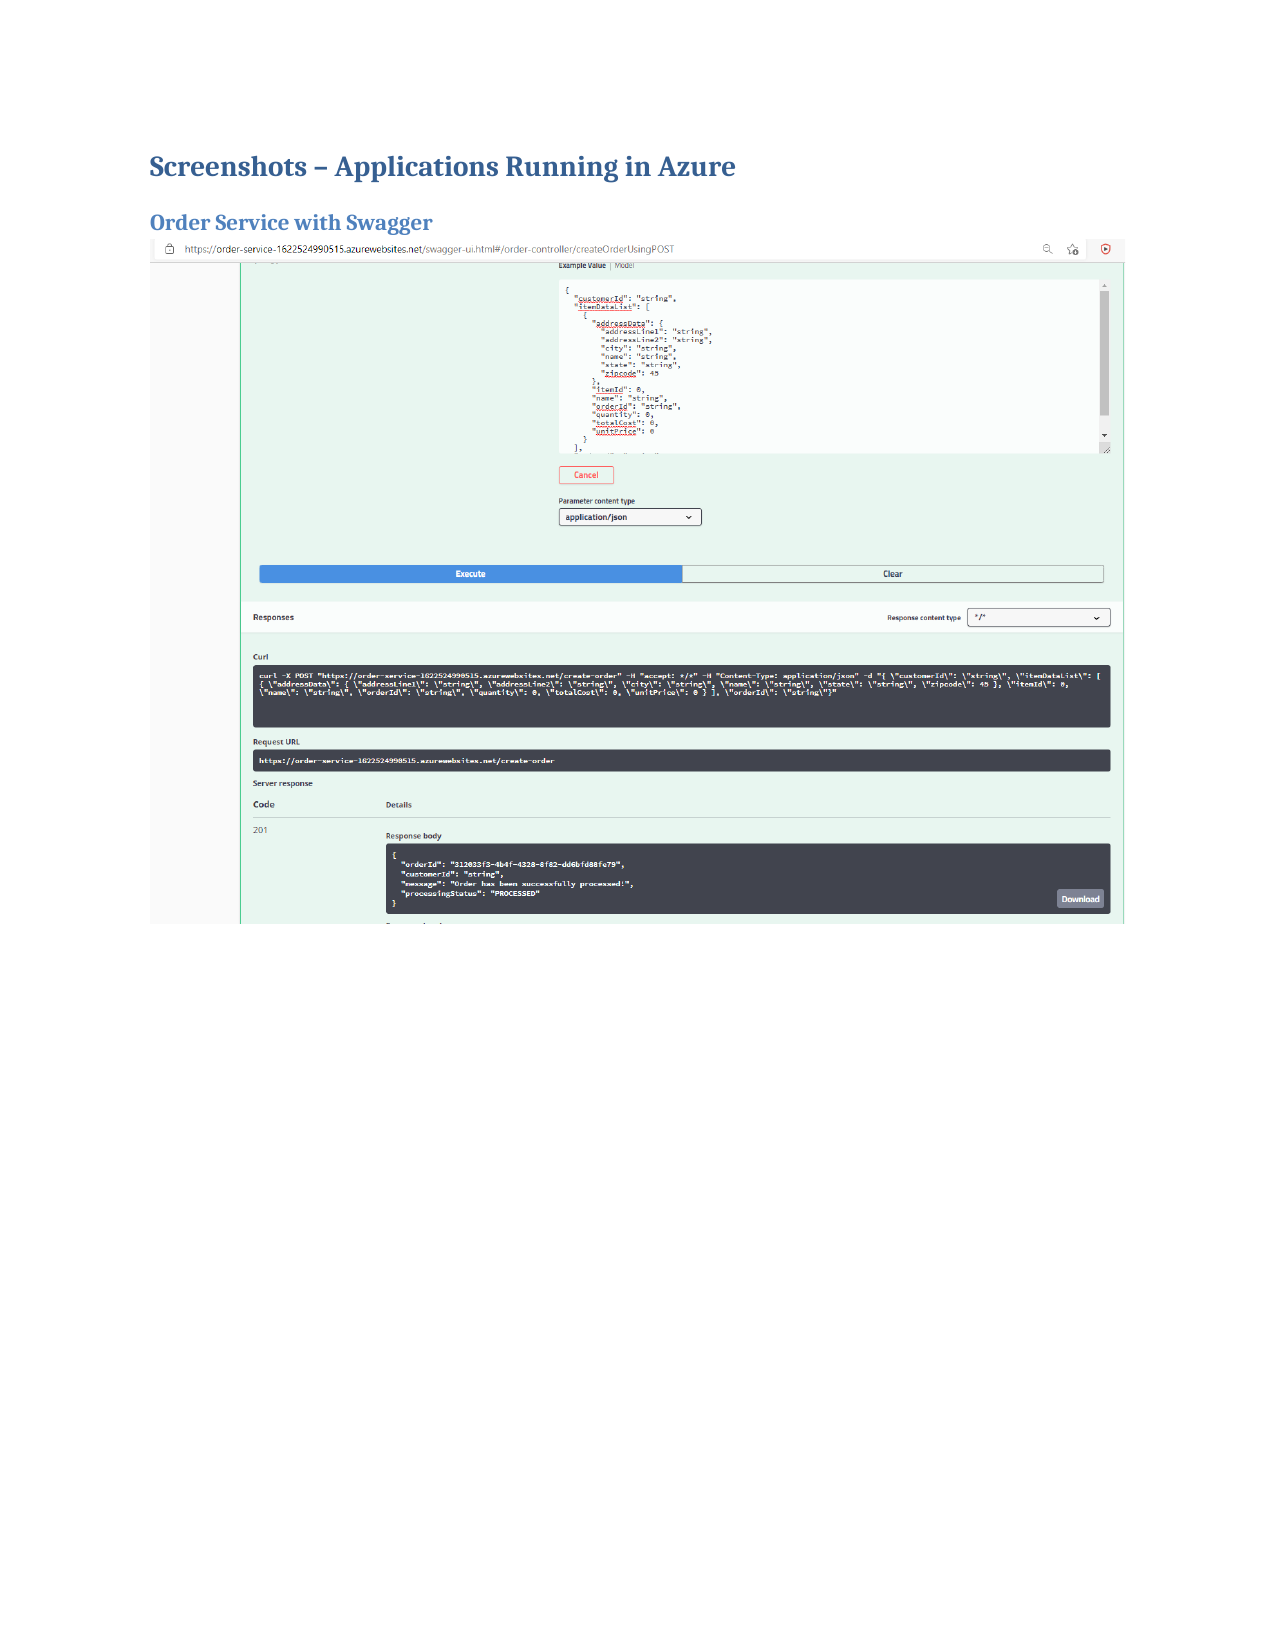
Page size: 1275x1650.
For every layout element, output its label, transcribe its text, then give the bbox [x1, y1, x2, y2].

subtitle Order Service with Swagger [150, 209, 1125, 236]
picture [150, 239, 1125, 924]
subtitle Screenshots – Applications Running in Azure [150, 150, 1125, 183]
